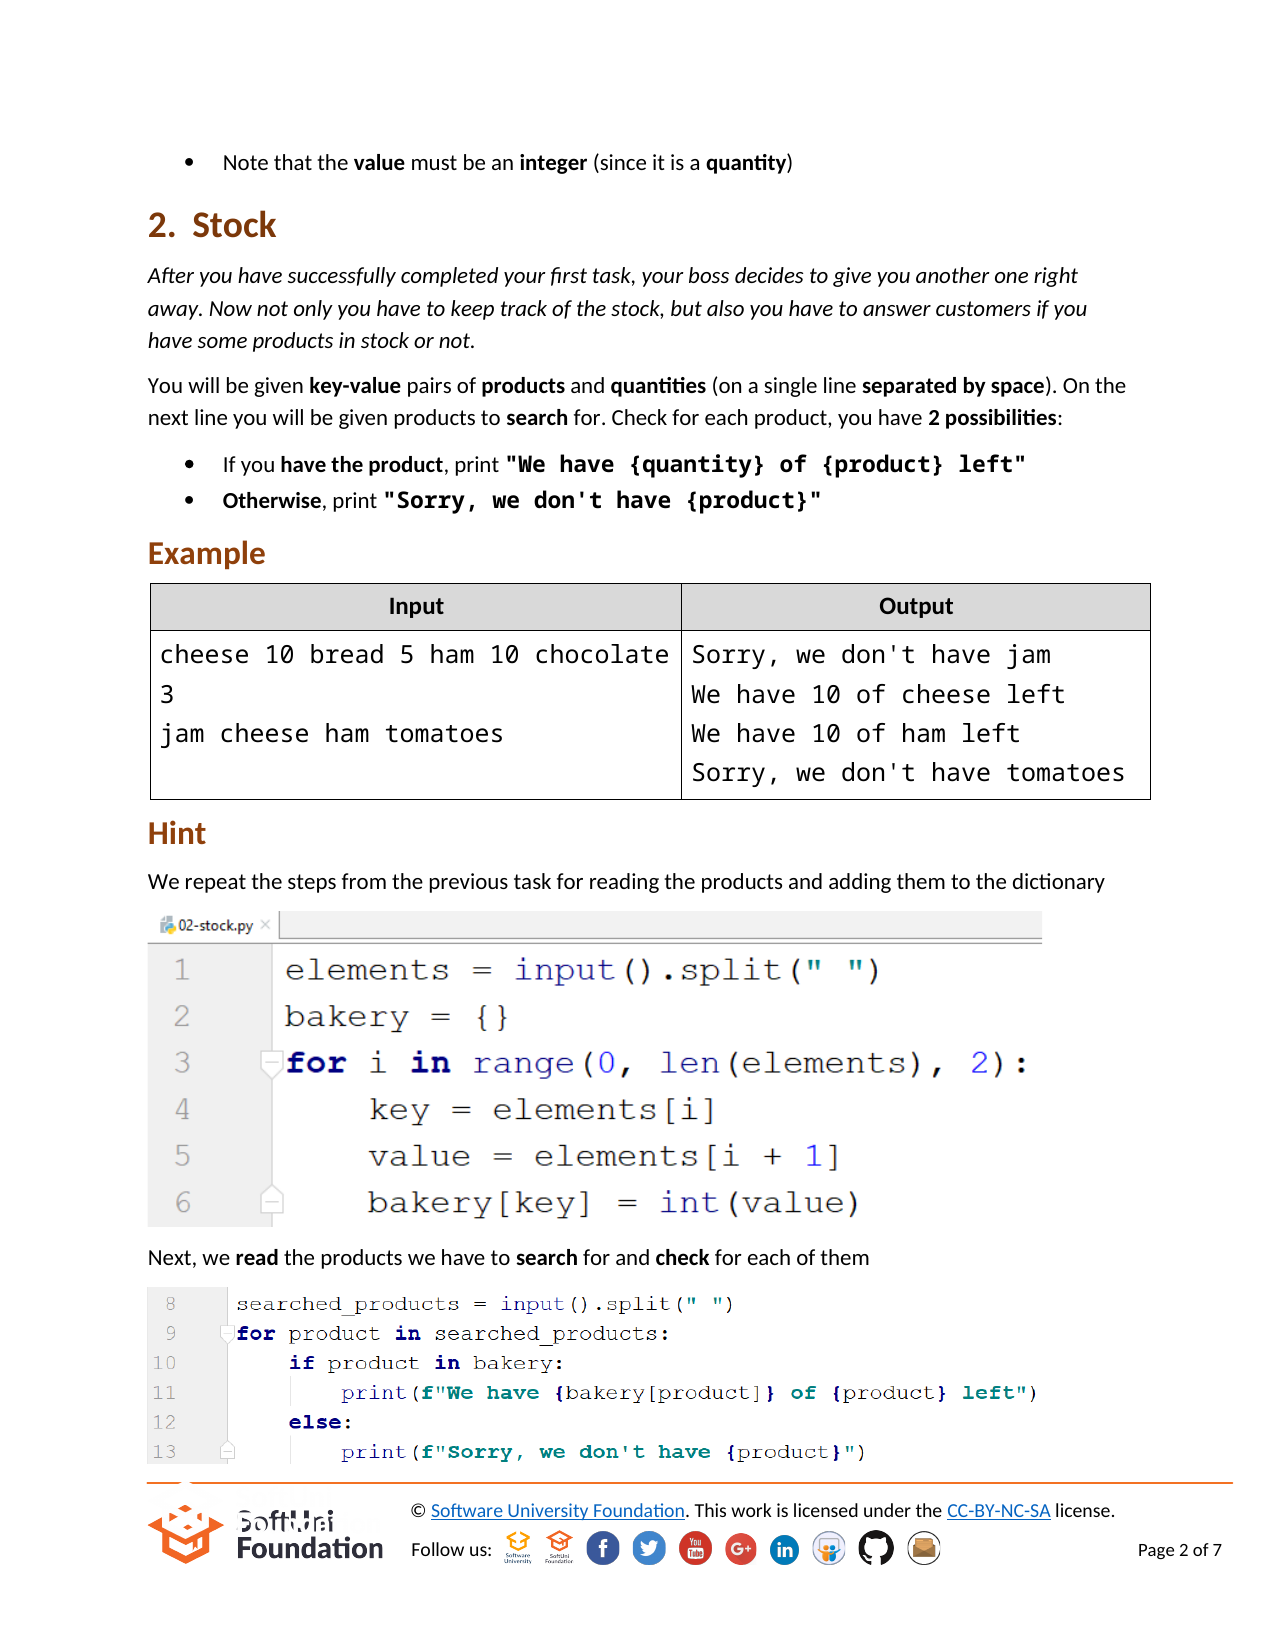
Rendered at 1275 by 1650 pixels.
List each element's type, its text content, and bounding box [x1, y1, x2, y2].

text We repeat the steps from the previous task for reading the products and adding them to the dictionary [148, 867, 1127, 895]
list Otherwise, print "Sorry, we don't have {product}" [185, 483, 1127, 515]
picture [147, 911, 1043, 1227]
text You will be given key-value pairs of products and quantities (on a single line separated by space). On the next line you will be given products to search for. Check for each product, you have 2 possibilities: [148, 371, 1127, 431]
list If you have the product, print "We have {quantity} of {product} left" [185, 448, 1127, 479]
table_header Input [151, 584, 681, 630]
table_cell Sorry, we don't have jam We have 10 of cheese left We have 10 of ham left Sorry, we don't have tomatoes [682, 631, 1150, 798]
picture [770, 1535, 778, 1544]
picture [770, 1556, 778, 1565]
table_cell cheese 10 bread 5 ham 10 chocolate 3 jam cheese ham tomatoes [151, 631, 681, 798]
picture [725, 1533, 757, 1565]
picture [858, 1530, 894, 1565]
picture [791, 1535, 799, 1544]
picture [586, 1531, 620, 1565]
picture [545, 1530, 574, 1565]
picture [791, 1556, 799, 1565]
picture [147, 1480, 383, 1564]
picture [783, 1547, 792, 1556]
text Next, we read the products we have to search for and check for each of them [148, 1243, 1127, 1271]
picture [147, 1287, 1046, 1464]
picture [812, 1531, 846, 1565]
subtitle Stock [148, 201, 1127, 246]
picture [504, 1531, 532, 1565]
subtitle Hint [148, 812, 1127, 853]
picture [679, 1531, 712, 1565]
table_header Output [682, 584, 1150, 630]
list Note that the value must be an integer (since it is a quantity) [185, 148, 1127, 176]
picture [907, 1531, 941, 1565]
subtitle Example [148, 532, 1127, 573]
picture [632, 1531, 666, 1565]
text After you have successfully completed your first task, your boss decides to give you another one right away. Now not only you have to keep track of the stock, but also you have to answer customers if you have some products in stock or not. [148, 262, 1127, 354]
